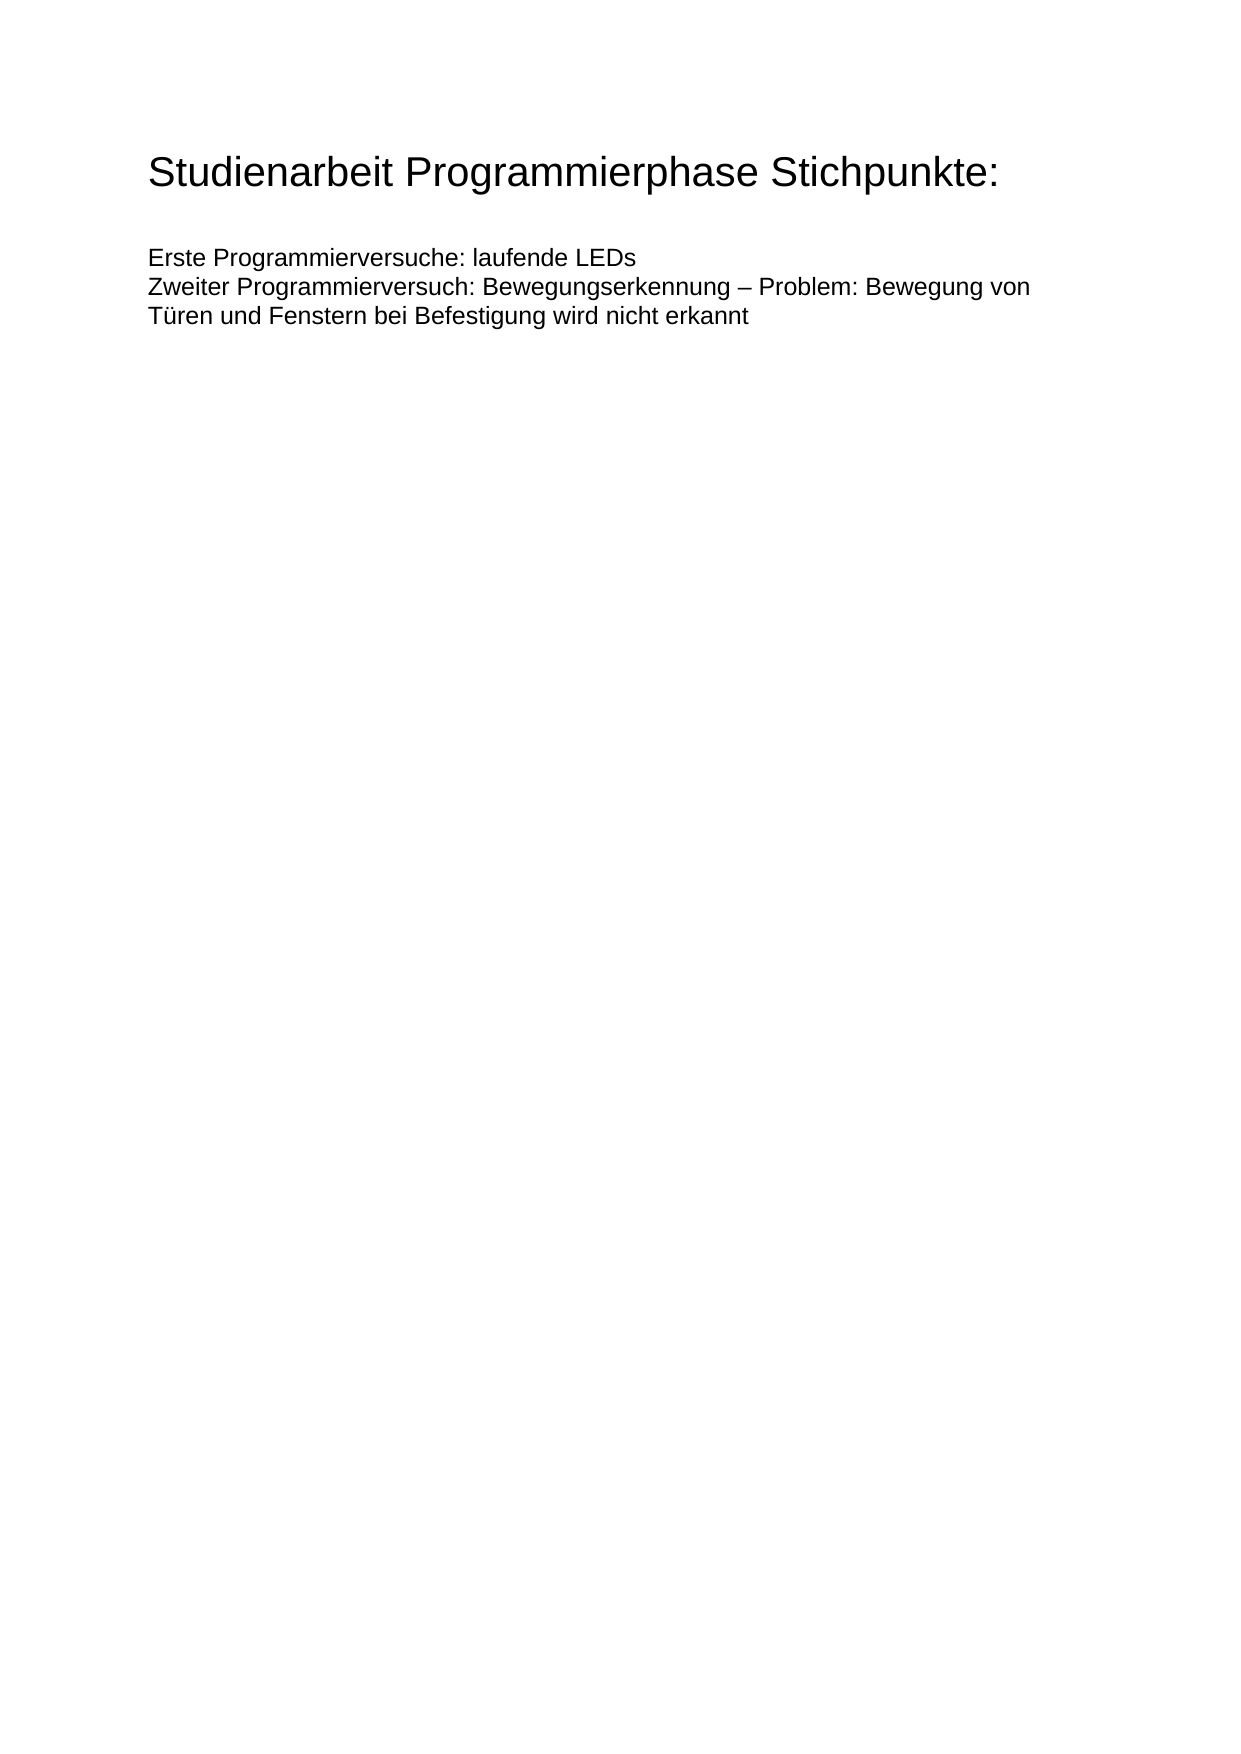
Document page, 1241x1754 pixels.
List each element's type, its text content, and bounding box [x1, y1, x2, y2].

text Erste Programmierversuche: laufende LEDs [148, 243, 1093, 272]
text Zweiter Programmierversuch: Bewegungserkennung – Problem: Bewegung von Türen und Fenstern bei Befestigung wird nicht erkannt [148, 272, 1093, 330]
text Studienarbeit Programmierphase Stichpunkte: [148, 148, 1093, 196]
